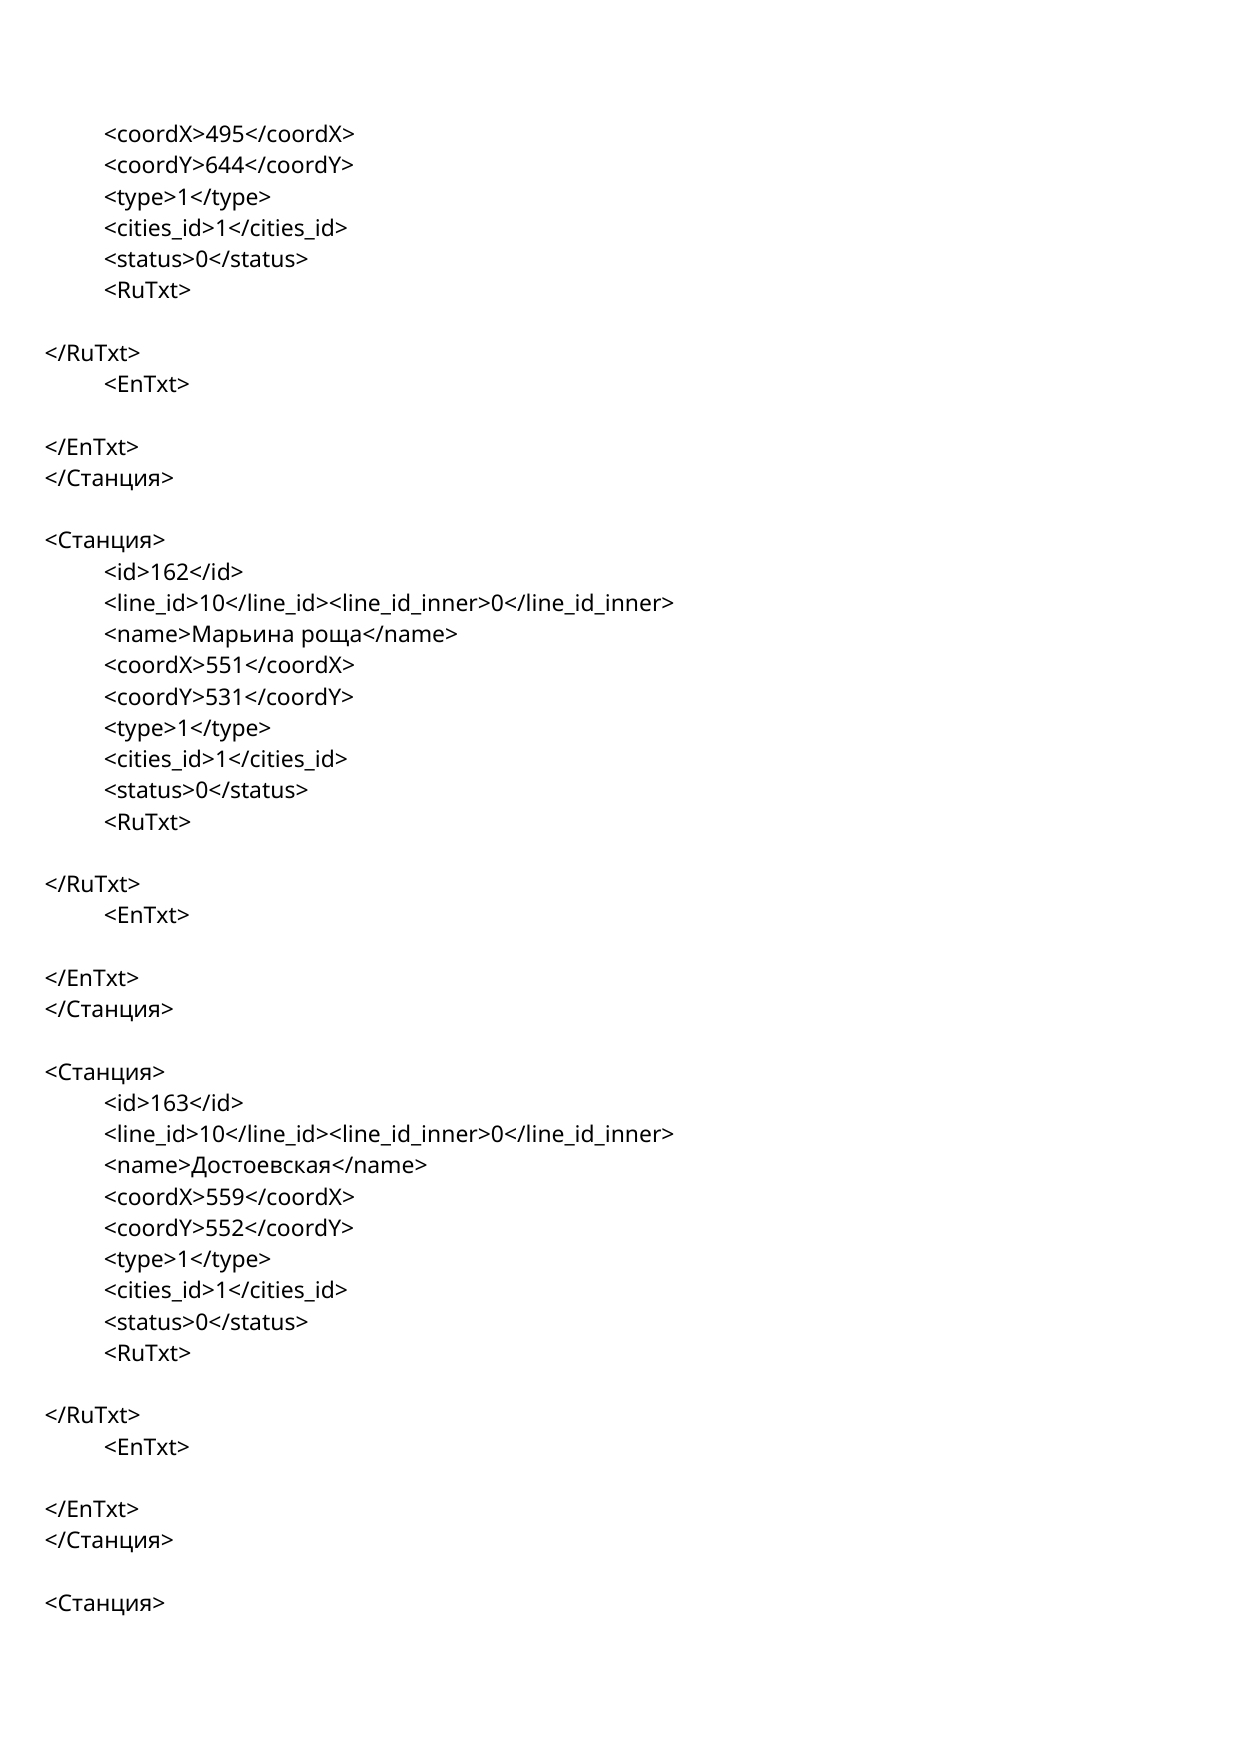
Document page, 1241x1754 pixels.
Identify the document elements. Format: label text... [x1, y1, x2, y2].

text <cities_id>1</cities_id> [44, 212, 1152, 243]
text <RuTxt> [44, 274, 1152, 306]
text <name>Марьина роща</name> [44, 618, 1152, 649]
text </Станция> [44, 1524, 1152, 1556]
text </RuTxt> [44, 868, 1152, 899]
text <coordY>531</coordY> [44, 681, 1152, 712]
text <status>0</status> [44, 774, 1152, 806]
text <id>163</id> [44, 1087, 1152, 1118]
text <EnTxt> [44, 899, 1152, 931]
text <Станция> [44, 1056, 1152, 1087]
text </Станция> [44, 993, 1152, 1024]
text </EnTxt> [44, 962, 1152, 993]
text <RuTxt> [44, 1337, 1152, 1368]
text <cities_id>1</cities_id> [44, 743, 1152, 774]
text <type>1</type> [44, 181, 1152, 212]
text <coordY>552</coordY> [44, 1212, 1152, 1243]
text <coordX>559</coordX> [44, 1181, 1152, 1212]
text <line_id>10</line_id><line_id_inner>0</line_id_inner> [44, 1118, 1152, 1149]
text <type>1</type> [44, 712, 1152, 743]
text <Станция> [44, 1587, 1152, 1618]
text <coordX>551</coordX> [44, 649, 1152, 681]
text <status>0</status> [44, 1306, 1152, 1337]
text <cities_id>1</cities_id> [44, 1274, 1152, 1306]
text <Станция> [44, 524, 1152, 556]
text <EnTxt> [44, 1431, 1152, 1462]
text </RuTxt> [44, 1399, 1152, 1431]
text <RuTxt> [44, 806, 1152, 837]
text <type>1</type> [44, 1243, 1152, 1274]
text <coordY>644</coordY> [44, 149, 1152, 181]
text <coordX>495</coordX> [44, 118, 1152, 149]
text <name>Достоевская</name> [44, 1149, 1152, 1181]
text <line_id>10</line_id><line_id_inner>0</line_id_inner> [44, 587, 1152, 618]
text <id>162</id> [44, 556, 1152, 587]
text <EnTxt> [44, 368, 1152, 399]
text </RuTxt> [44, 337, 1152, 368]
text </EnTxt> [44, 1493, 1152, 1524]
text </EnTxt> [44, 431, 1152, 462]
text <status>0</status> [44, 243, 1152, 274]
text </Станция> [44, 462, 1152, 493]
